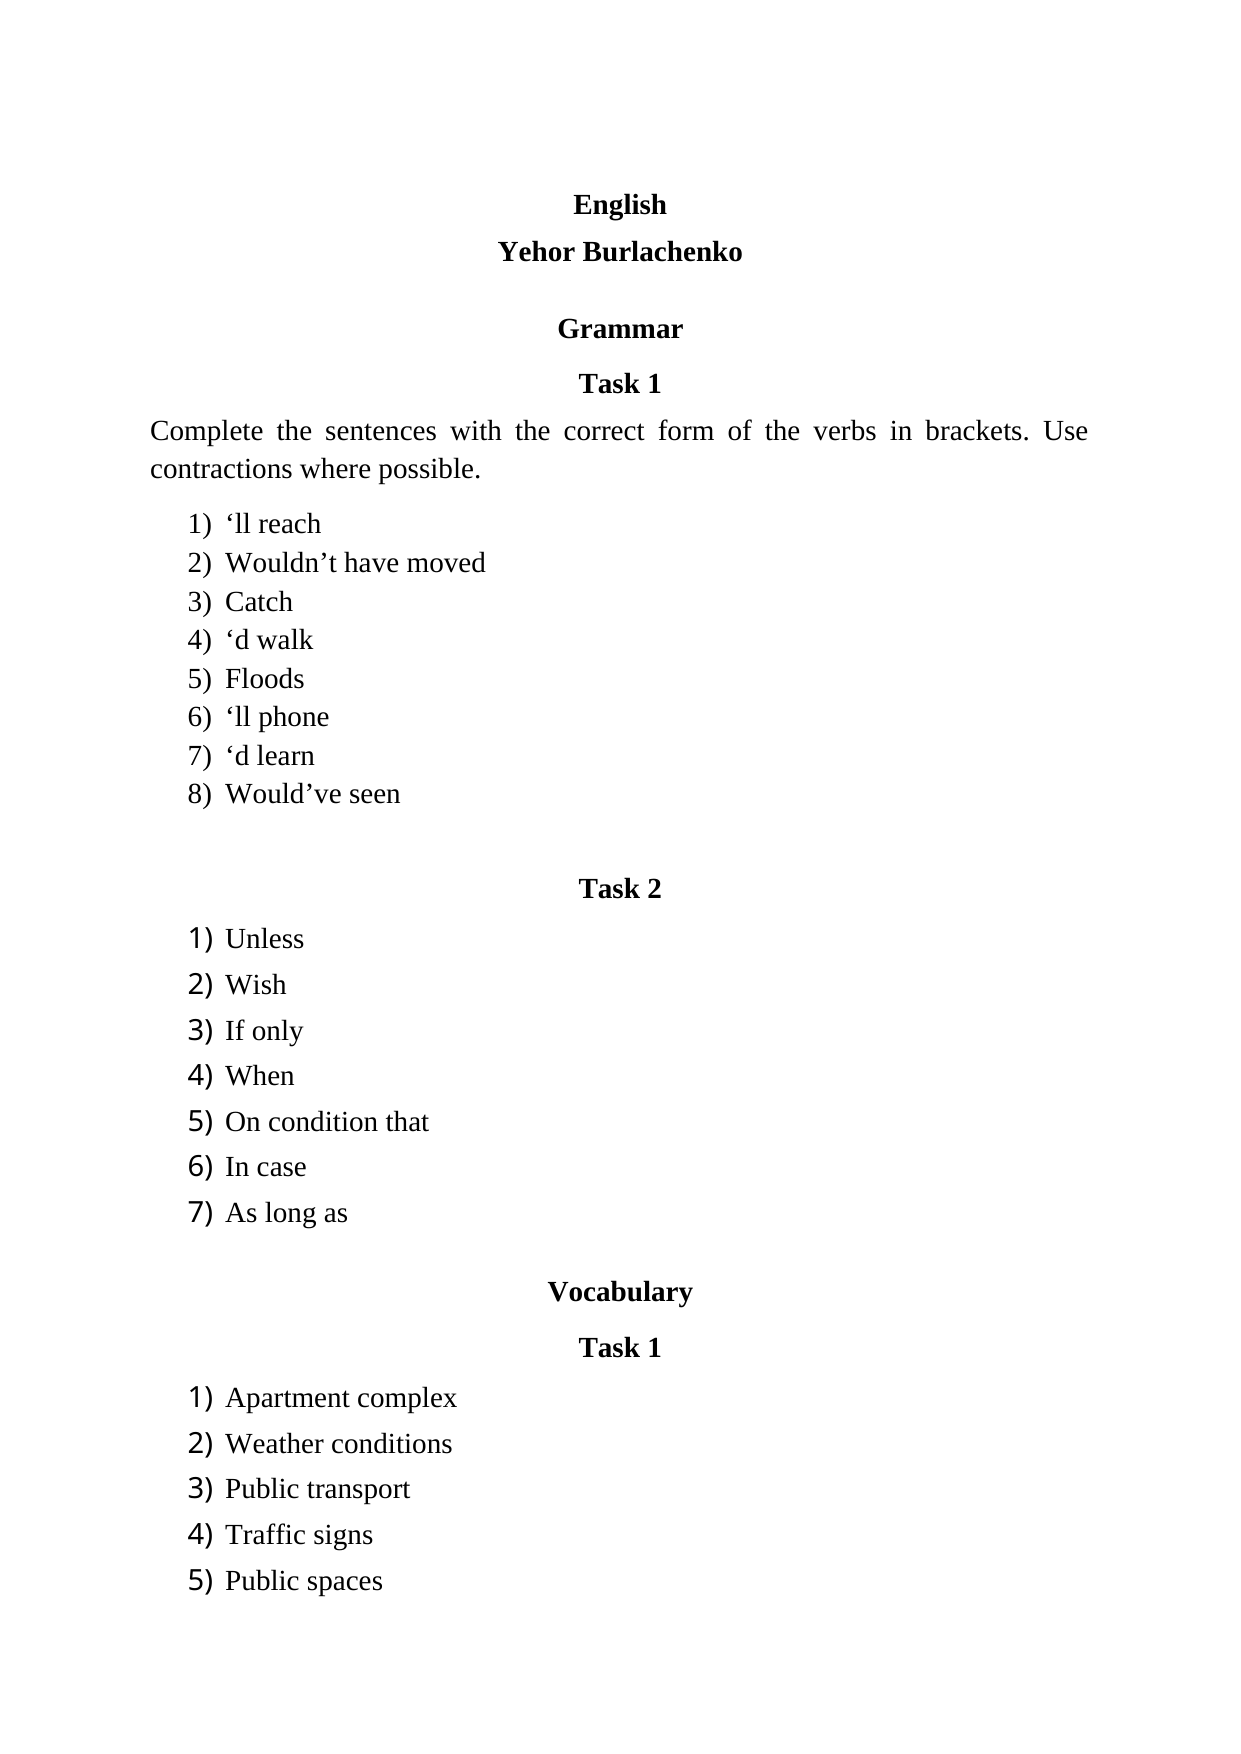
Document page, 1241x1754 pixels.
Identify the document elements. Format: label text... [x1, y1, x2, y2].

list Would’ve seen [187, 776, 1090, 810]
text Yehor Burlachenko [150, 234, 1090, 268]
list If only [187, 1009, 1090, 1048]
list Public spaces [187, 1559, 1090, 1599]
list Public transport [187, 1468, 1090, 1507]
list On condition that [187, 1100, 1090, 1140]
list Unless [187, 918, 1090, 957]
subtitle Vocabulary [150, 1274, 1090, 1308]
subtitle Task 2 [150, 871, 1090, 904]
list Catch [187, 584, 1090, 617]
list Wouldn’t have moved [187, 545, 1090, 579]
list Weather conditions [187, 1422, 1090, 1462]
list As long as [187, 1191, 1090, 1231]
list Floods [187, 661, 1090, 694]
text Complete the sentences with the correct form of the verbs in brackets. Use contractions where possible. [150, 413, 1090, 485]
list Apartment complex [187, 1377, 1090, 1416]
list ‘ll phone [187, 699, 1090, 733]
list When [187, 1054, 1090, 1094]
subtitle Task 1 [150, 1330, 1090, 1363]
list Traffic signs [187, 1513, 1090, 1553]
subtitle English [150, 187, 1090, 221]
list Wish [187, 963, 1090, 1003]
list ‘d walk [187, 622, 1090, 656]
list ‘d learn [187, 738, 1090, 771]
list ‘ll reach [187, 507, 1090, 540]
subtitle Task 1 [150, 366, 1090, 399]
list In case [187, 1146, 1090, 1185]
subtitle Grammar [150, 311, 1090, 344]
